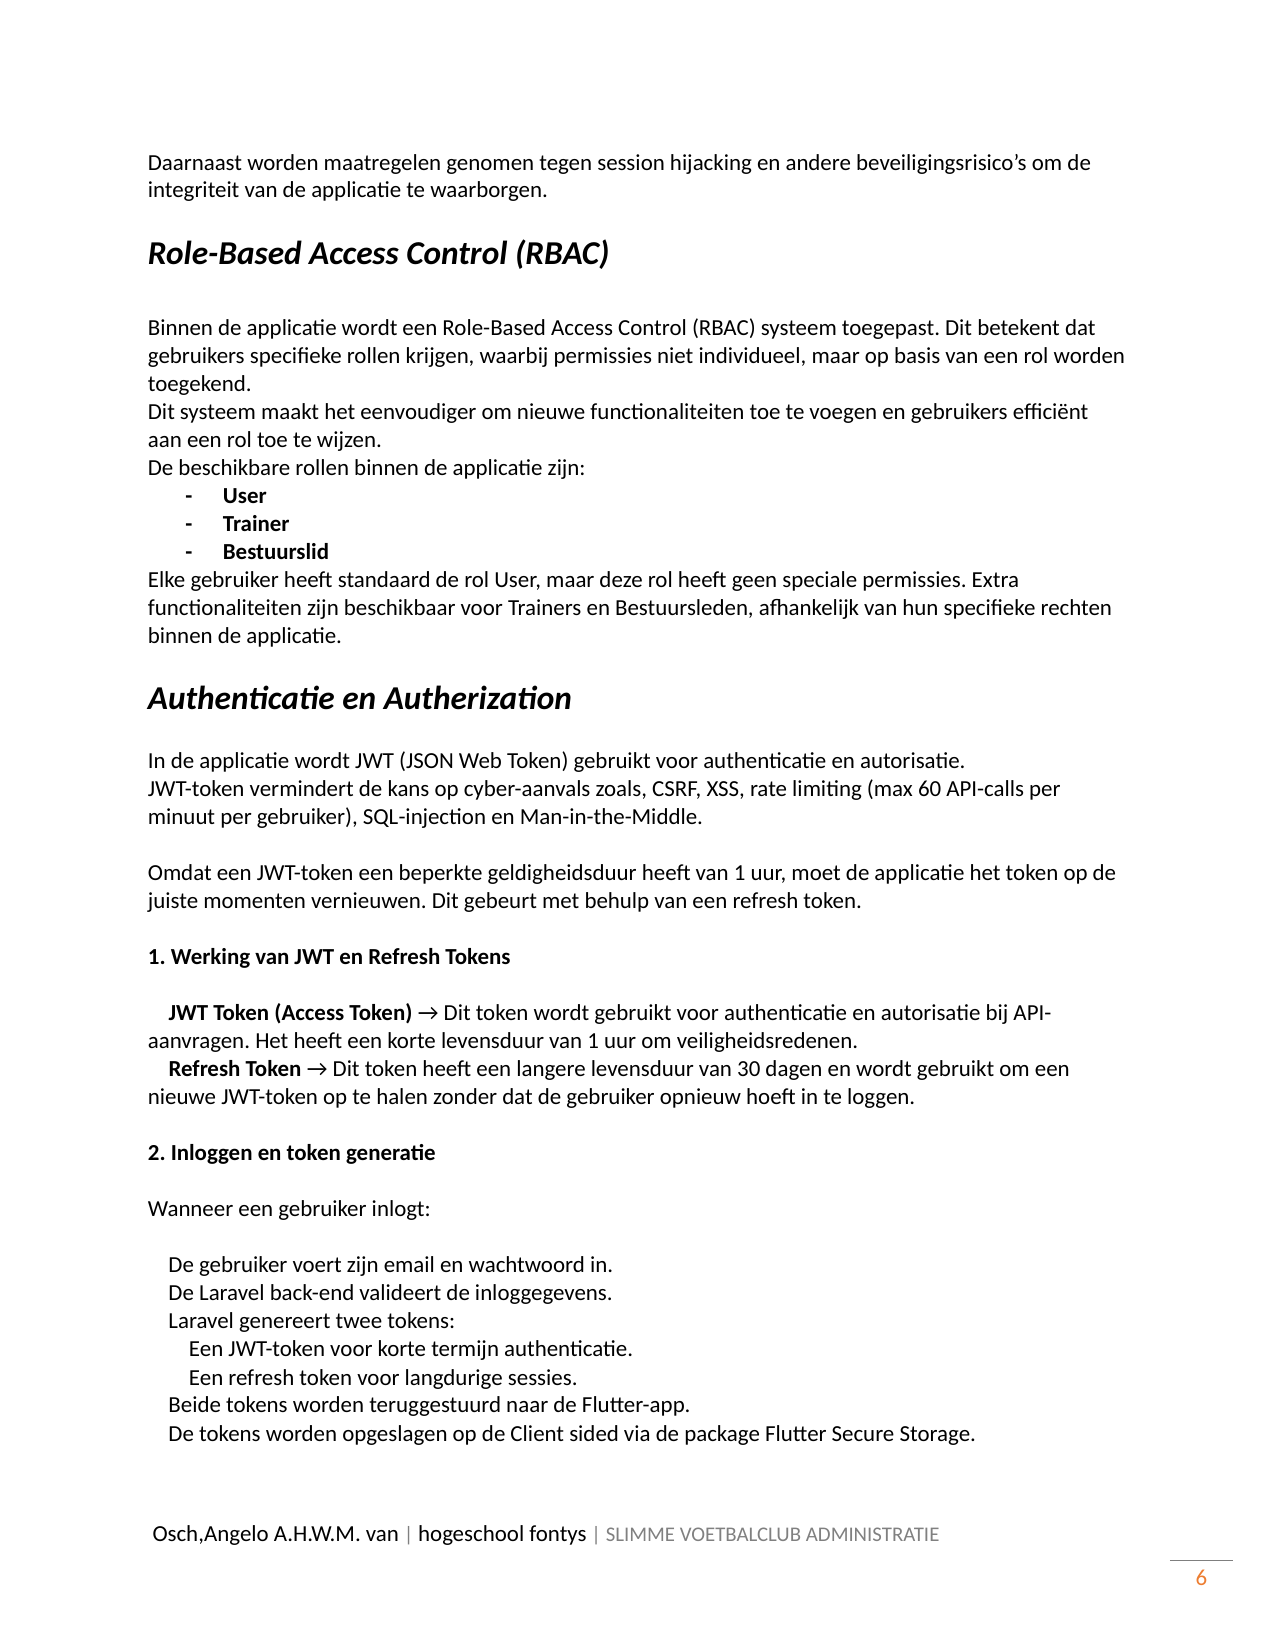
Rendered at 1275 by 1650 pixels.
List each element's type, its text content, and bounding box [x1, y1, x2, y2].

text 1. Werking van JWT en Refresh Tokens [148, 942, 1127, 970]
text 2. Inloggen en token generatie [148, 1138, 1127, 1166]
list Trainer [185, 509, 1127, 537]
text De Laravel back-end valideert de inloggegevens. [148, 1278, 1127, 1307]
text Laravel genereert twee tokens: [148, 1307, 1127, 1334]
text Binnen de applicatie wordt een Role-Based Access Control (RBAC) systeem toegepast. Dit betekent dat gebruikers specifieke rollen krijgen, waarbij permissies niet individueel, maar op basis van een rol worden toegekend. [148, 313, 1127, 397]
text Omdat een JWT-token een beperkte geldigheidsduur heeft van 1 uur, moet de applicatie het token op de juiste momenten vernieuwen. Dit gebeurt met behulp van een refresh token. [148, 858, 1127, 914]
text Daarnaast worden maatregelen genomen tegen session hijacking en andere beveiligingsrisico’s om de integriteit van de applicatie te waarborgen. [148, 148, 1127, 204]
text Refresh Token → Dit token heeft een langere levensduur van 30 dagen en wordt gebruikt om een nieuwe JWT-token op te halen zonder dat de gebruiker opnieuw hoeft in te loggen. [148, 1054, 1127, 1110]
text De tokens worden opgeslagen op de Client sided via de package Flutter Secure Storage. [148, 1419, 1127, 1447]
text Dit systeem maakt het eenvoudiger om nieuwe functionaliteiten toe te voegen en gebruikers efficiënt aan een rol toe te wijzen. [148, 397, 1127, 453]
text De gebruiker voert zijn email en wachtwoord in. [148, 1251, 1127, 1278]
text Beide tokens worden teruggestuurd naar de Flutter-app. [148, 1391, 1127, 1419]
text Elke gebruiker heeft standaard de rol User, maar deze rol heeft geen speciale permissies. Extra functionaliteiten zijn beschikbaar voor Trainers en Bestuursleden, afhankelijk van hun specifieke rechten binnen de applicatie. [148, 565, 1127, 649]
text Een refresh token voor langdurige sessies. [148, 1363, 1127, 1391]
text In de applicatie wordt JWT (JSON Web Token) gebruikt voor authenticatie en autorisatie. [148, 746, 1127, 774]
list User [185, 481, 1127, 509]
text JWT Token (Access Token) → Dit token wordt gebruikt voor authenticatie en autorisatie bij API-aanvragen. Het heeft een korte levensduur van 1 uur om veiligheidsredenen. [148, 998, 1127, 1054]
text Role-Based Access Control (RBAC) [148, 232, 1127, 272]
text Een JWT-token voor korte termijn authenticatie. [148, 1334, 1127, 1363]
list Bestuurslid [185, 537, 1127, 565]
text JWT-token vermindert de kans op cyber-aanvals zoals, CSRF, XSS, rate limiting (max 60 API-calls per minuut per gebruiker), SQL-injection en Man-in-the-Middle. [148, 774, 1127, 830]
text Wanneer een gebruiker inlogt: [148, 1194, 1127, 1222]
text De beschikbare rollen binnen de applicatie zijn: [148, 453, 1127, 481]
text Authenticatie en Autherization [148, 677, 1127, 718]
